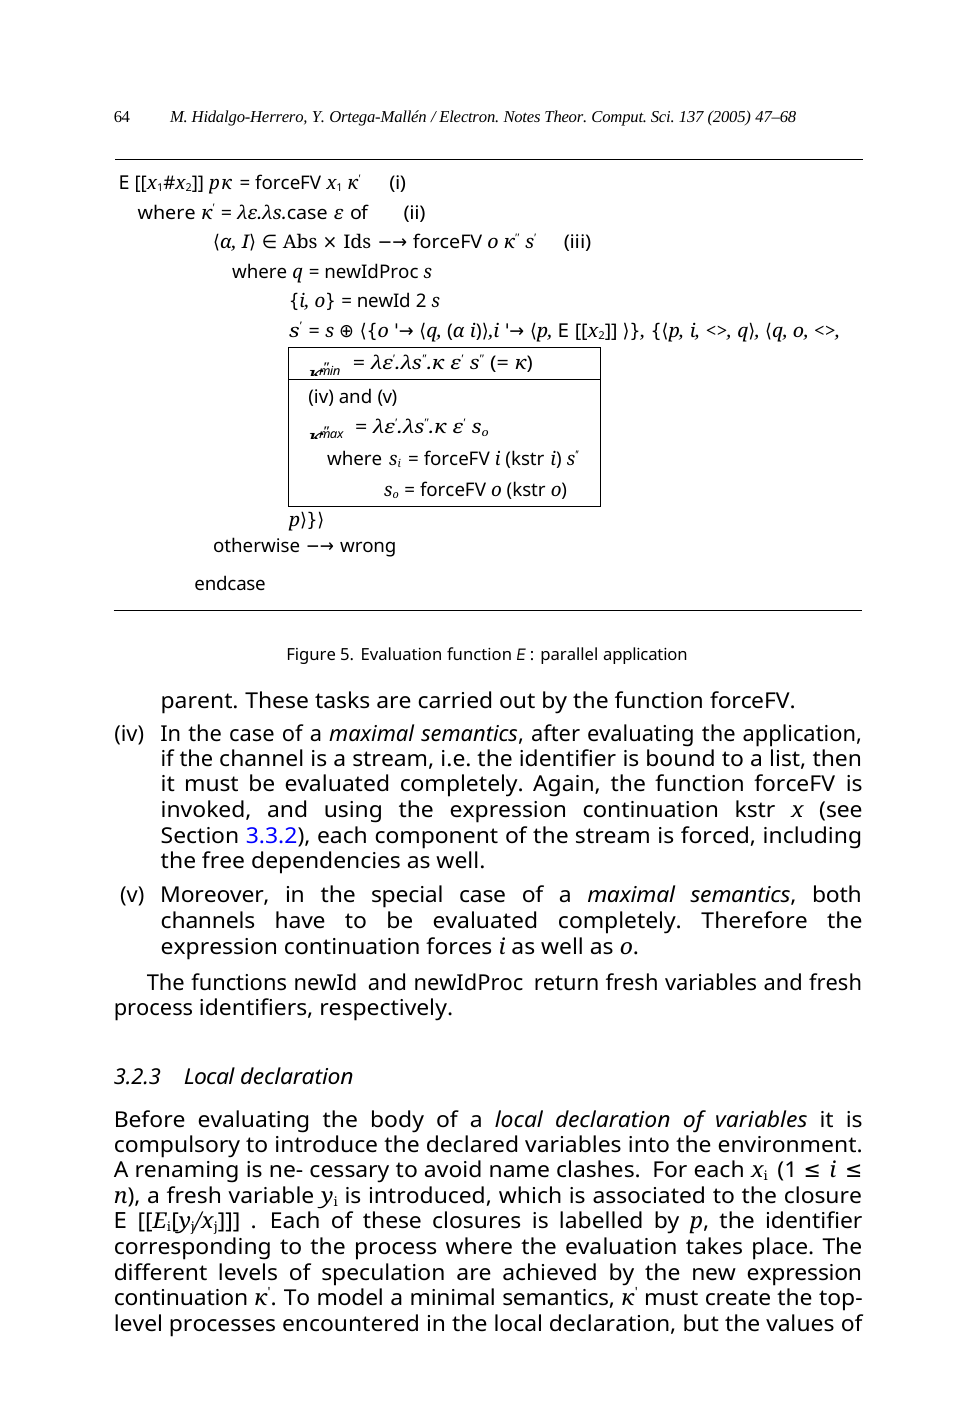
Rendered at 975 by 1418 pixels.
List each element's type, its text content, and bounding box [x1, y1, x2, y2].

text where q = newIdProc s [232, 258, 879, 283]
text otherwise −→ wrong [213, 532, 879, 558]
text endcase [194, 570, 879, 596]
text E [[x1#x2]] pκ = forceFV x1 κ′ (i) [118, 169, 879, 195]
text Figure 5. Evaluation function E : parallel application [286, 642, 879, 665]
text where κ′ = λε.λs.case ε of (ii) [137, 199, 879, 225]
list In the case of a maximal semantics, after evaluating the application, if the channel is a stream, i.e. the identifier is bound to a list, then it must be evaluated completely. Again, the function forceFV is invoked, and using the expression continuation kstr x (see Section 3.3.2), each component of the stream is forced, including the free dependencies as well. [114, 721, 862, 875]
text Before evaluating the body of a local declaration of variables it is compulsory to introduce the declared variables into the environment. A renaming is ne- cessary to avoid name clashes. For each xi (1 ≤ i ≤ n), a fresh variable yi is introduced, which is associated to the closure E [[Ei[yj/xj]]] . Each of these closures is labelled by p, the identifier corresponding to the process where the evaluation takes place. The different levels of speculation are achieved by the new expression continuation κ'. To model a minimal semantics, κ' must create the top-level processes encountered in the local declaration, but the values of [113, 1107, 862, 1338]
text ⟨α, I⟩ ∈ Abs × Ids −→ forceFV o κ′′ s′ (iii) [213, 229, 879, 254]
text {i, o} = newId 2 s [288, 287, 879, 313]
text parent. These tasks are carried out by the function forceFV. [160, 686, 879, 715]
text The functions newId and newIdProc return fresh variables and fresh process identifiers, respectively. [113, 970, 862, 1022]
list Moreover, in the special case of a maximal semantics, both channels have to be evaluated completely. Therefore the expression continuation forces i as well as o. [120, 882, 862, 961]
text s′ = s ⊕ ⟨{o '→ ⟨q, (α i)⟩,i '→ ⟨p, E [[x2]] ⟩}, {⟨p, i, <>, q⟩, ⟨q, o, <>, p⟩}⟩ [288, 317, 879, 532]
list Local declaration [113, 1061, 879, 1091]
